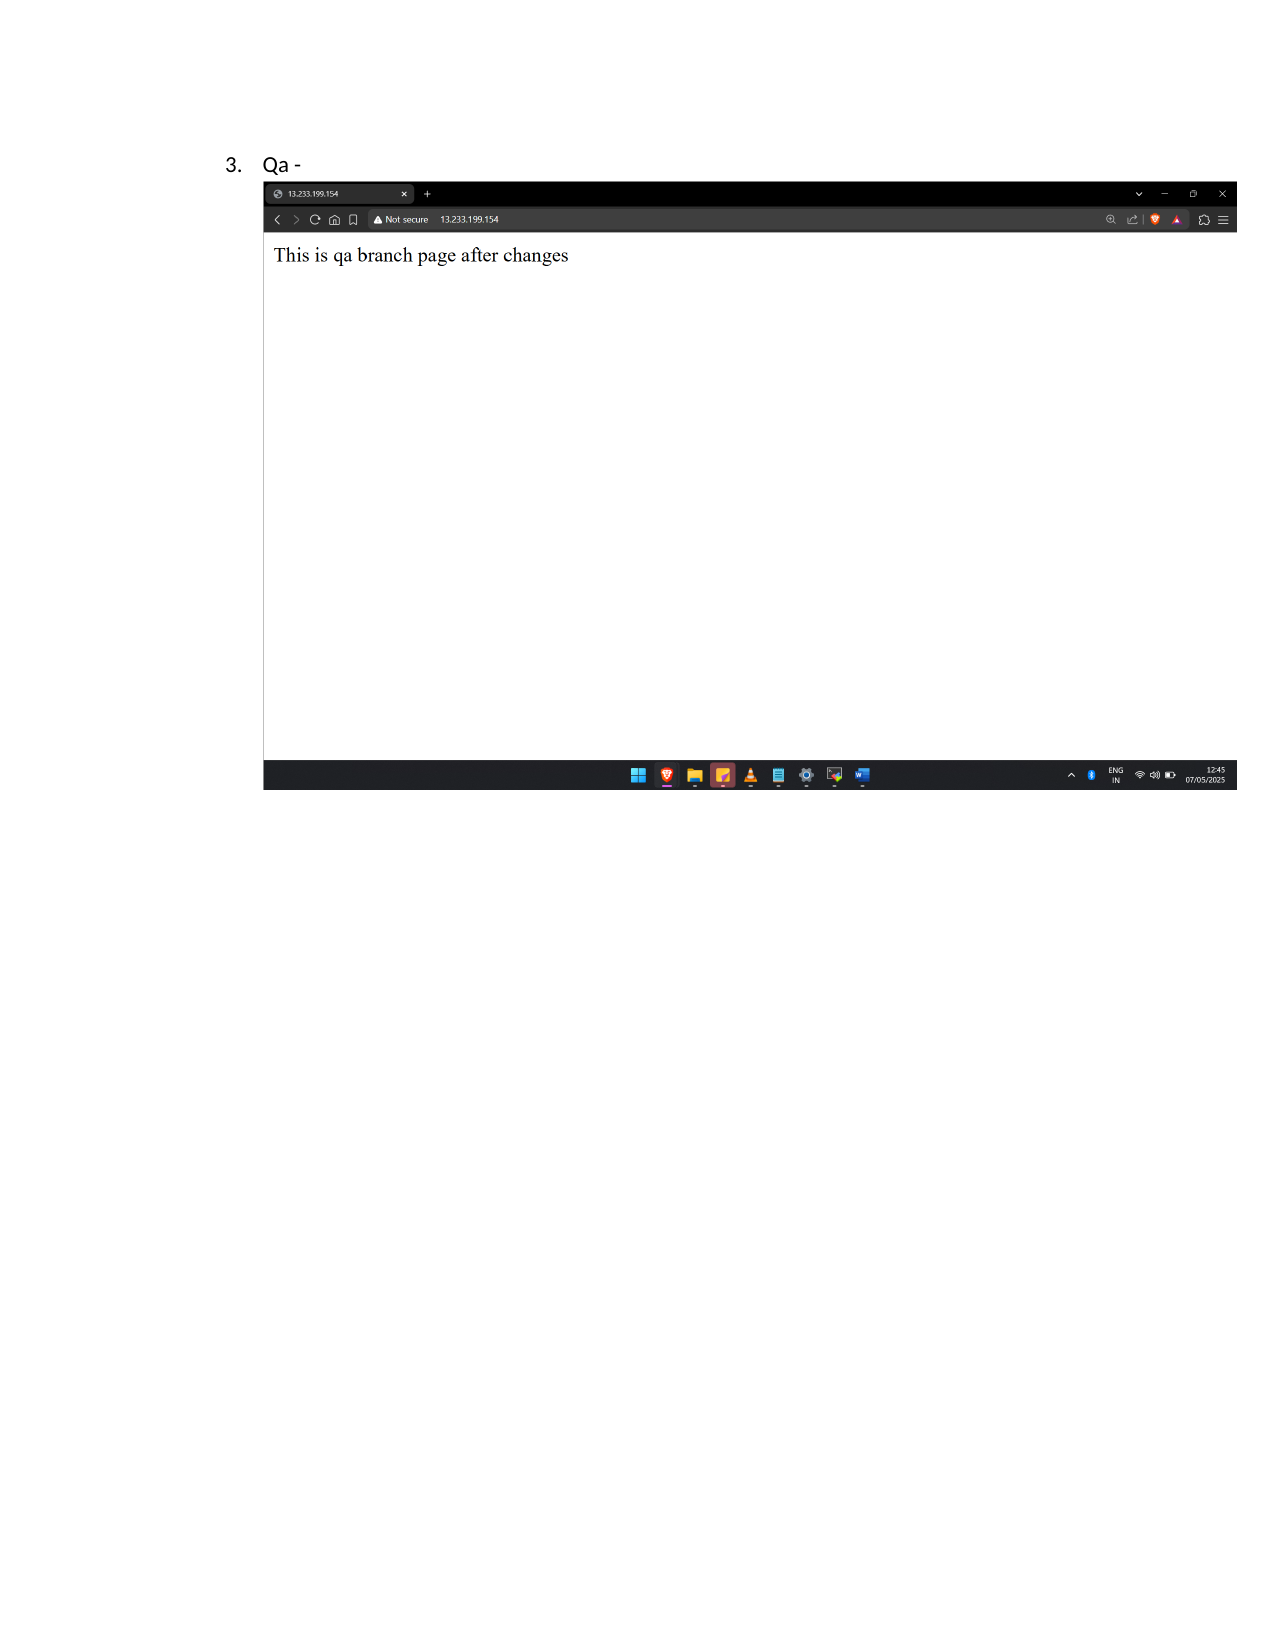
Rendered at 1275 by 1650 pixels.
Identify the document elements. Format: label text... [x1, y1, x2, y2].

picture [262, 180, 1238, 791]
